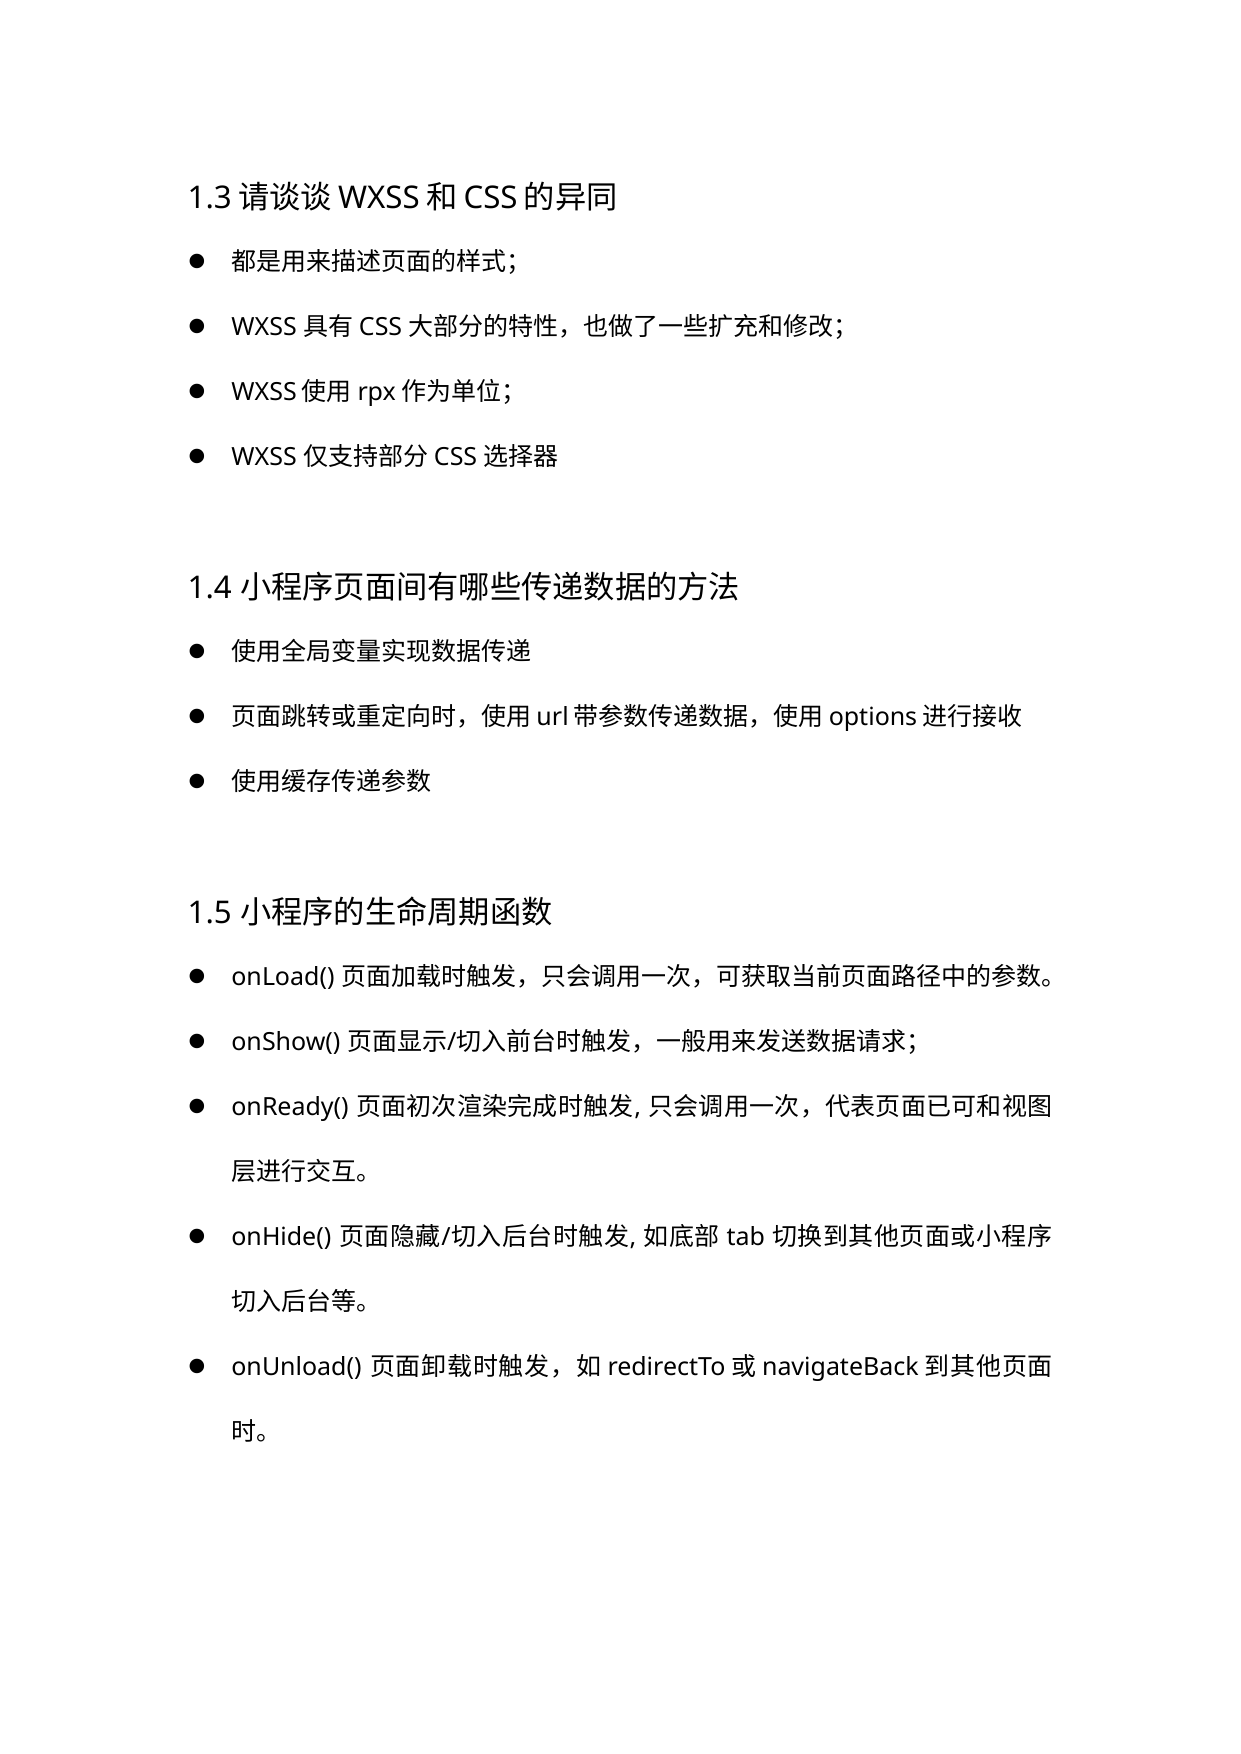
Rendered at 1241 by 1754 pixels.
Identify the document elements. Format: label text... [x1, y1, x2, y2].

subtitle 1.4 小程序页面间有哪些传递数据的方法 [187, 552, 1053, 617]
list onShow() 页面显示/切入前台时触发，一般用来发送数据请求； [187, 1007, 1053, 1072]
list 都是用来描述页面的样式； [187, 227, 1053, 292]
list WXSS使用 rpx作为单位； [187, 357, 1053, 422]
list 页面跳转或重定向时，使用url带参数传递数据，使用options进行接收 [187, 682, 1053, 747]
list onHide() 页面隐藏/切入后台时触发, 如底部 tab 切换到其他页面或小程序切入后台等。 [187, 1202, 1053, 1332]
list onUnload() 页面卸载时触发，如redirectTo或navigateBack到其他页面时。 [187, 1332, 1053, 1462]
list WXSS 具有 CSS 大部分的特性，也做了一些扩充和修改； [187, 292, 1053, 357]
list 使用全局变量实现数据传递 [187, 617, 1053, 682]
list onReady() 页面初次渲染完成时触发, 只会调用一次，代表页面已可和视图层进行交互。 [187, 1072, 1053, 1202]
subtitle 1.3请谈谈WXSS和CSS的异同 [187, 162, 1053, 227]
list onLoad() 页面加载时触发，只会调用一次，可获取当前页面路径中的参数。 [187, 942, 1053, 1007]
list WXSS 仅支持部分 CSS 选择器 [187, 422, 1053, 487]
list 使用缓存传递参数 [187, 747, 1053, 812]
subtitle 1.5 小程序的生命周期函数 [187, 877, 1053, 942]
